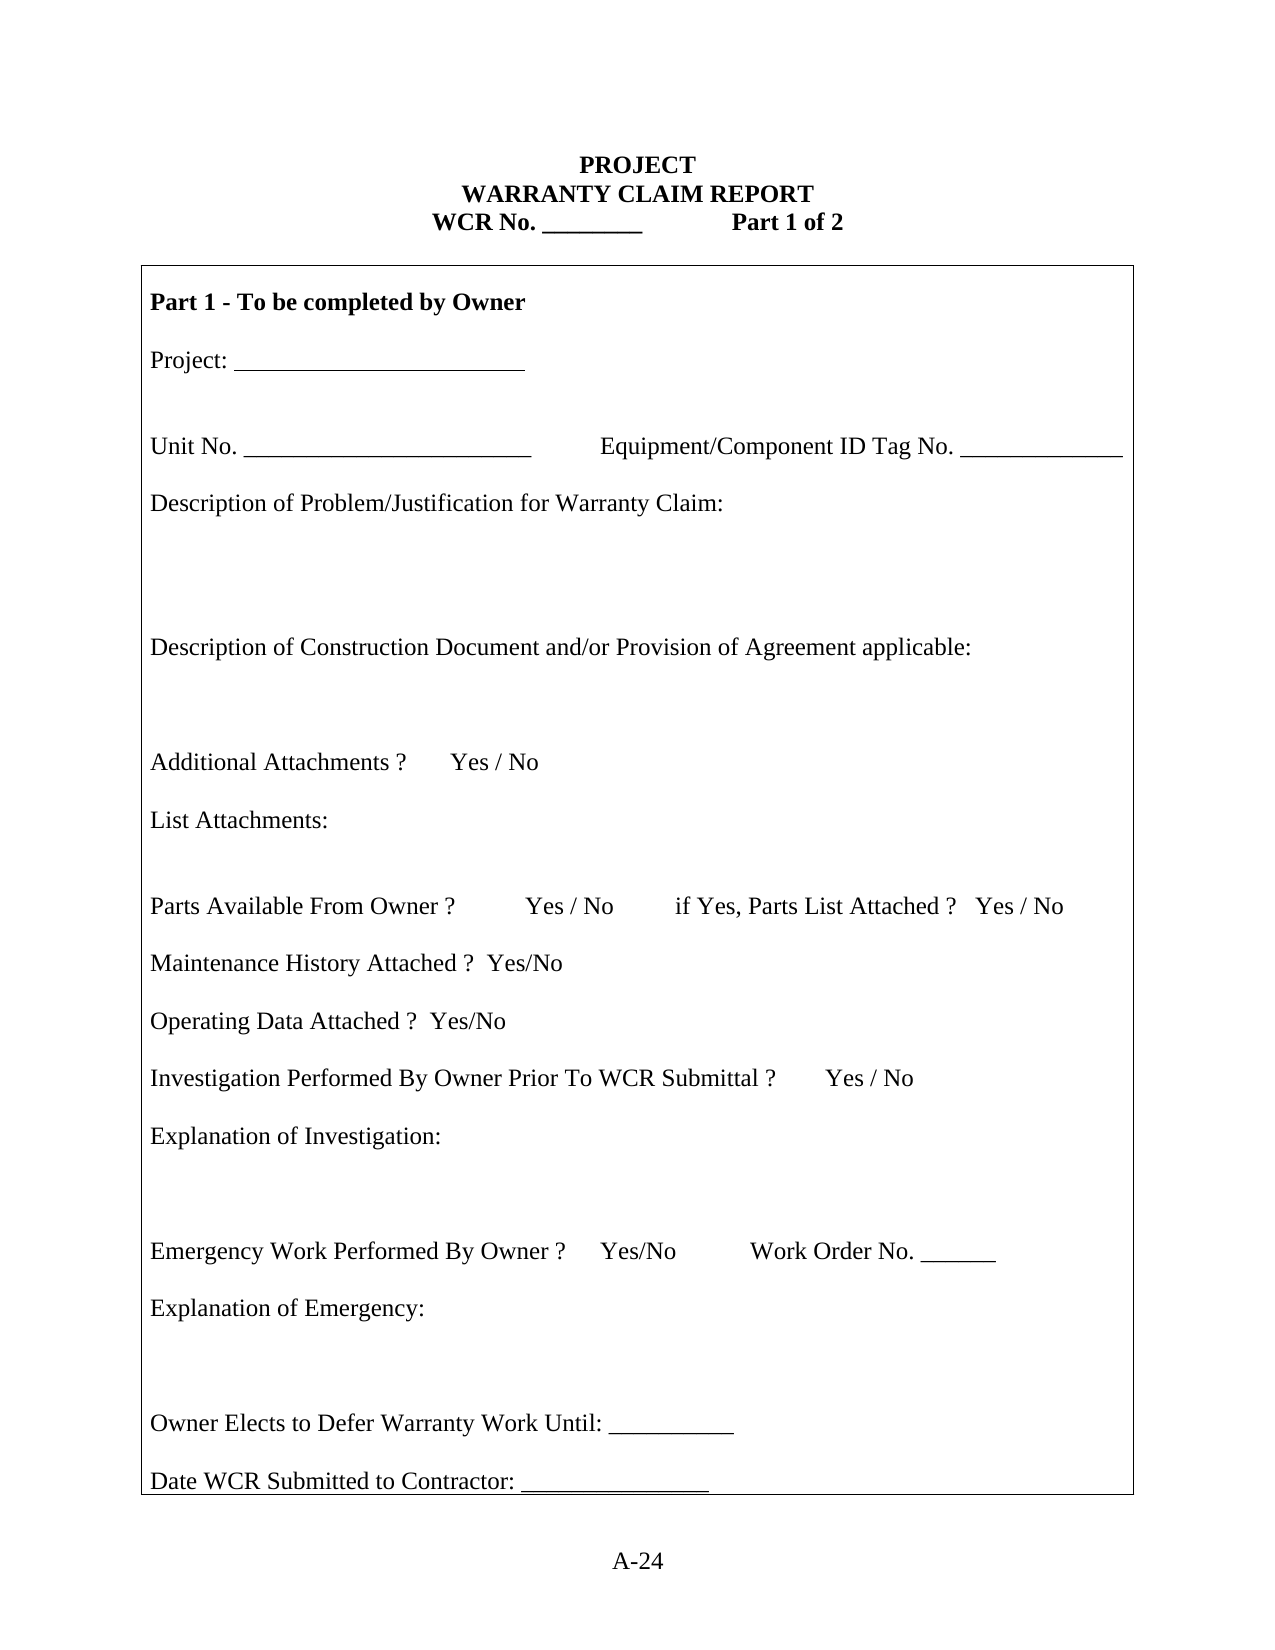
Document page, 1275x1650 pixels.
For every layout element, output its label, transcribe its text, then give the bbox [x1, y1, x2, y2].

text PROJECT [150, 150, 1125, 179]
text Unit No. _______________________ Equipment/Component ID Tag No. _____________ [150, 431, 1125, 460]
text Owner Elects to Defer Warranty Work Until: __________ [150, 1408, 1125, 1437]
text List Attachments: [150, 805, 1125, 833]
text Project: [150, 345, 1125, 373]
text Maintenance History Attached ? Yes/No [150, 948, 1125, 977]
text WARRANTY CLAIM REPORT [150, 179, 1125, 207]
text Operating Data Attached ? Yes/No [150, 1006, 1125, 1035]
text Part 1 - To be completed by Owner [150, 287, 1125, 316]
text Explanation of Emergency: [150, 1293, 1125, 1322]
text Investigation Performed By Owner Prior To WCR Submittal ? Yes / No [150, 1063, 1125, 1092]
text Description of Problem/Justification for Warranty Claim: [150, 488, 1125, 517]
text Description of Construction Document and/or Provision of Agreement applicable: [150, 632, 1125, 661]
text Additional Attachments ? Yes / No [150, 747, 1125, 776]
text WCR No. ________ Part 1 of 2 [150, 207, 1125, 236]
text Explanation of Investigation: [150, 1121, 1125, 1150]
text Parts Available From Owner ? Yes / No if Yes, Parts List Attached ? Yes / No [150, 891, 1125, 920]
text Date WCR Submitted to Contractor: _______________ [150, 1466, 1125, 1494]
text Emergency Work Performed By Owner ? Yes/No Work Order No. ______ [150, 1236, 1125, 1265]
